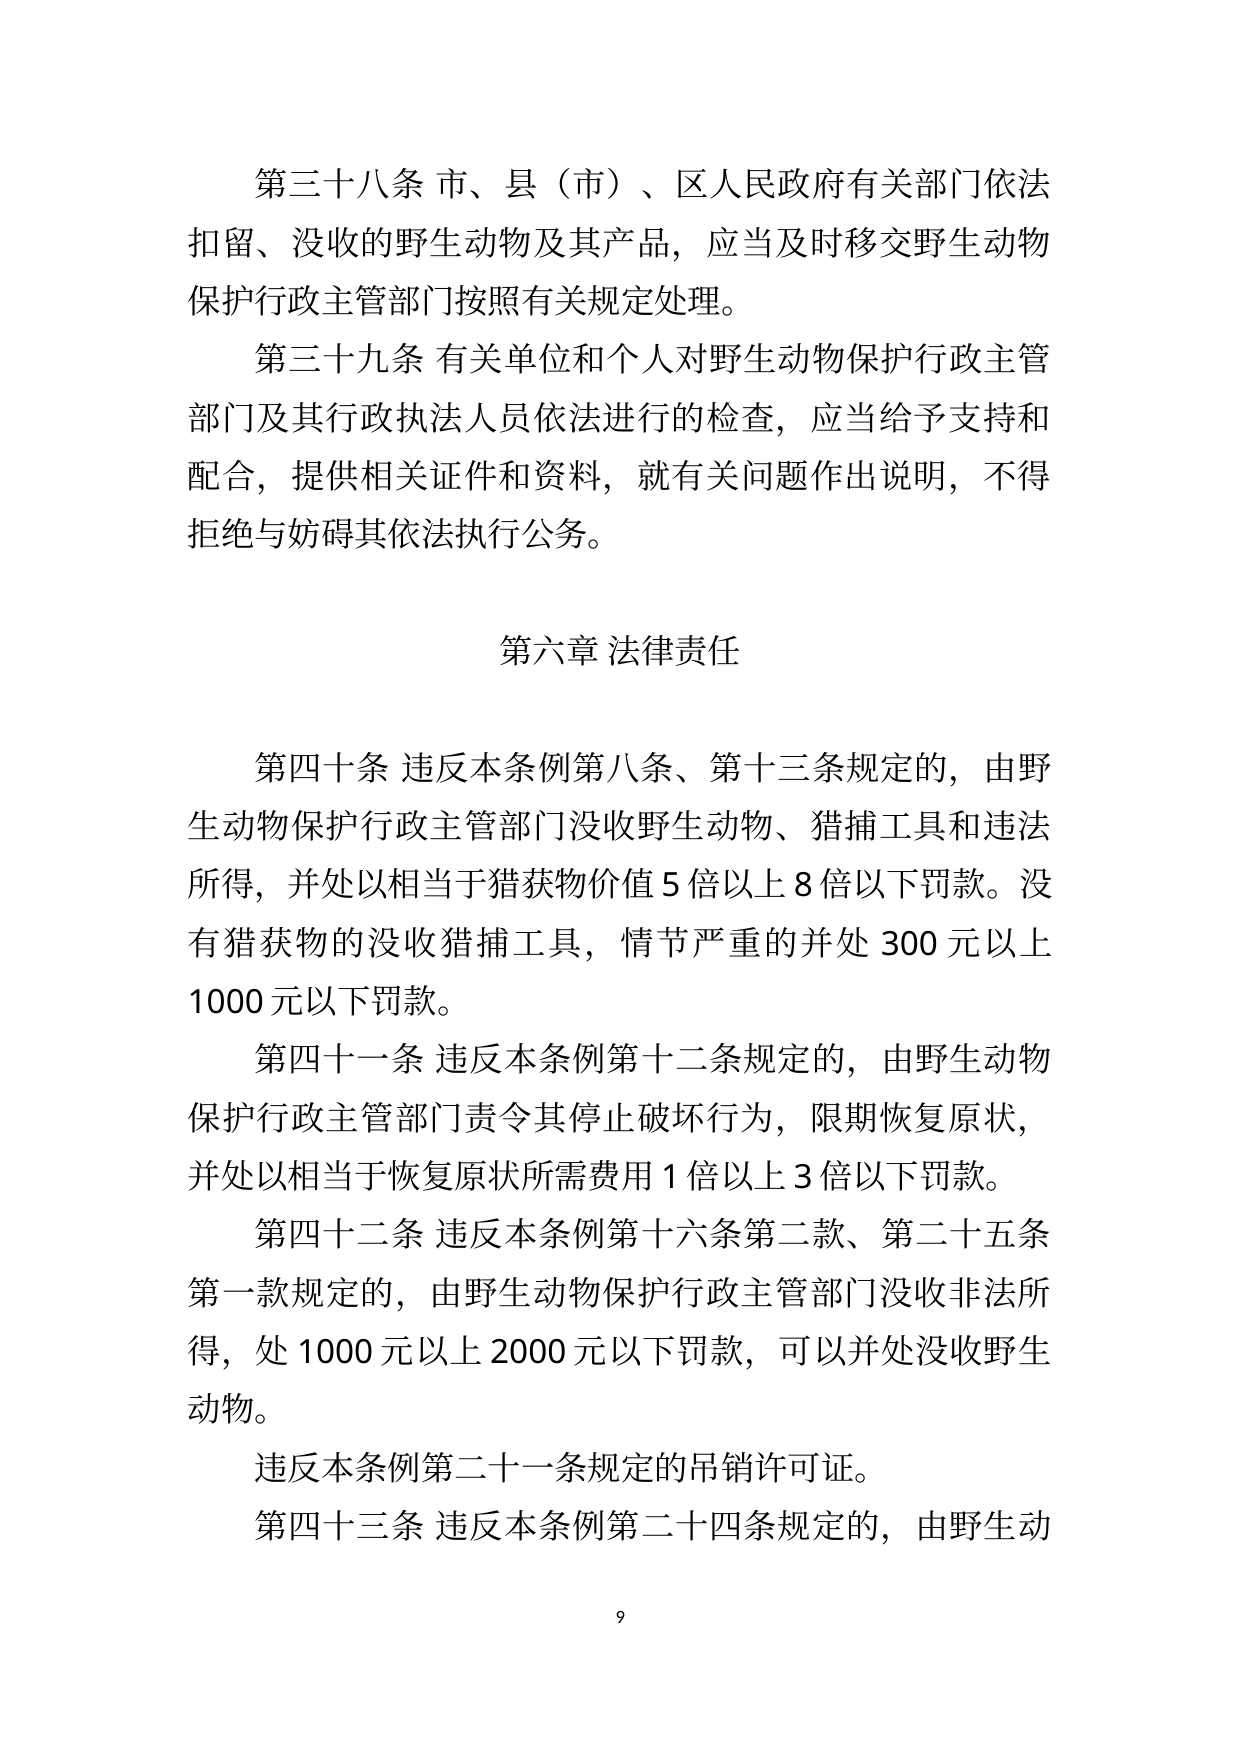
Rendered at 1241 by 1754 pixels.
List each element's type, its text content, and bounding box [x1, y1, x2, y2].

text 第四十二条 违反本条例第十六条第二款、第二十五条第一款规定的，由野生动物保护行政主管部门没收非法所得，处1000元以上2000元以下罚款，可以并处没收野生动物。 [187, 1200, 1053, 1433]
text 第三十八条 市、县（市）、区人民政府有关部门依法扣留、没收的野生动物及其产品，应当及时移交野生动物保护行政主管部门按照有关规定处理。 [187, 150, 1053, 325]
text 第六章 法律责任 [187, 617, 1053, 675]
text 第三十九条 有关单位和个人对野生动物保护行政主管部门及其行政执法人员依法进行的检查，应当给予支持和配合，提供相关证件和资料，就有关问题作出说明，不得拒绝与妨碍其依法执行公务。 [187, 325, 1053, 558]
text 第四十一条 违反本条例第十二条规定的，由野生动物保护行政主管部门责令其停止破坏行为，限期恢复原状，并处以相当于恢复原状所需费用1倍以上3倍以下罚款。 [187, 1025, 1053, 1200]
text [187, 1492, 1053, 1550]
text 第四十条 违反本条例第八条、第十三条规定的，由野生动物保护行政主管部门没收野生动物、猎捕工具和违法所得，并处以相当于猎获物价值5倍以上8倍以下罚款。没有猎获物的没收猎捕工具，情节严重的并处300元以上1000元以下罚款。 [187, 733, 1053, 1025]
text 违反本条例第二十一条规定的吊销许可证。 [187, 1433, 1053, 1492]
